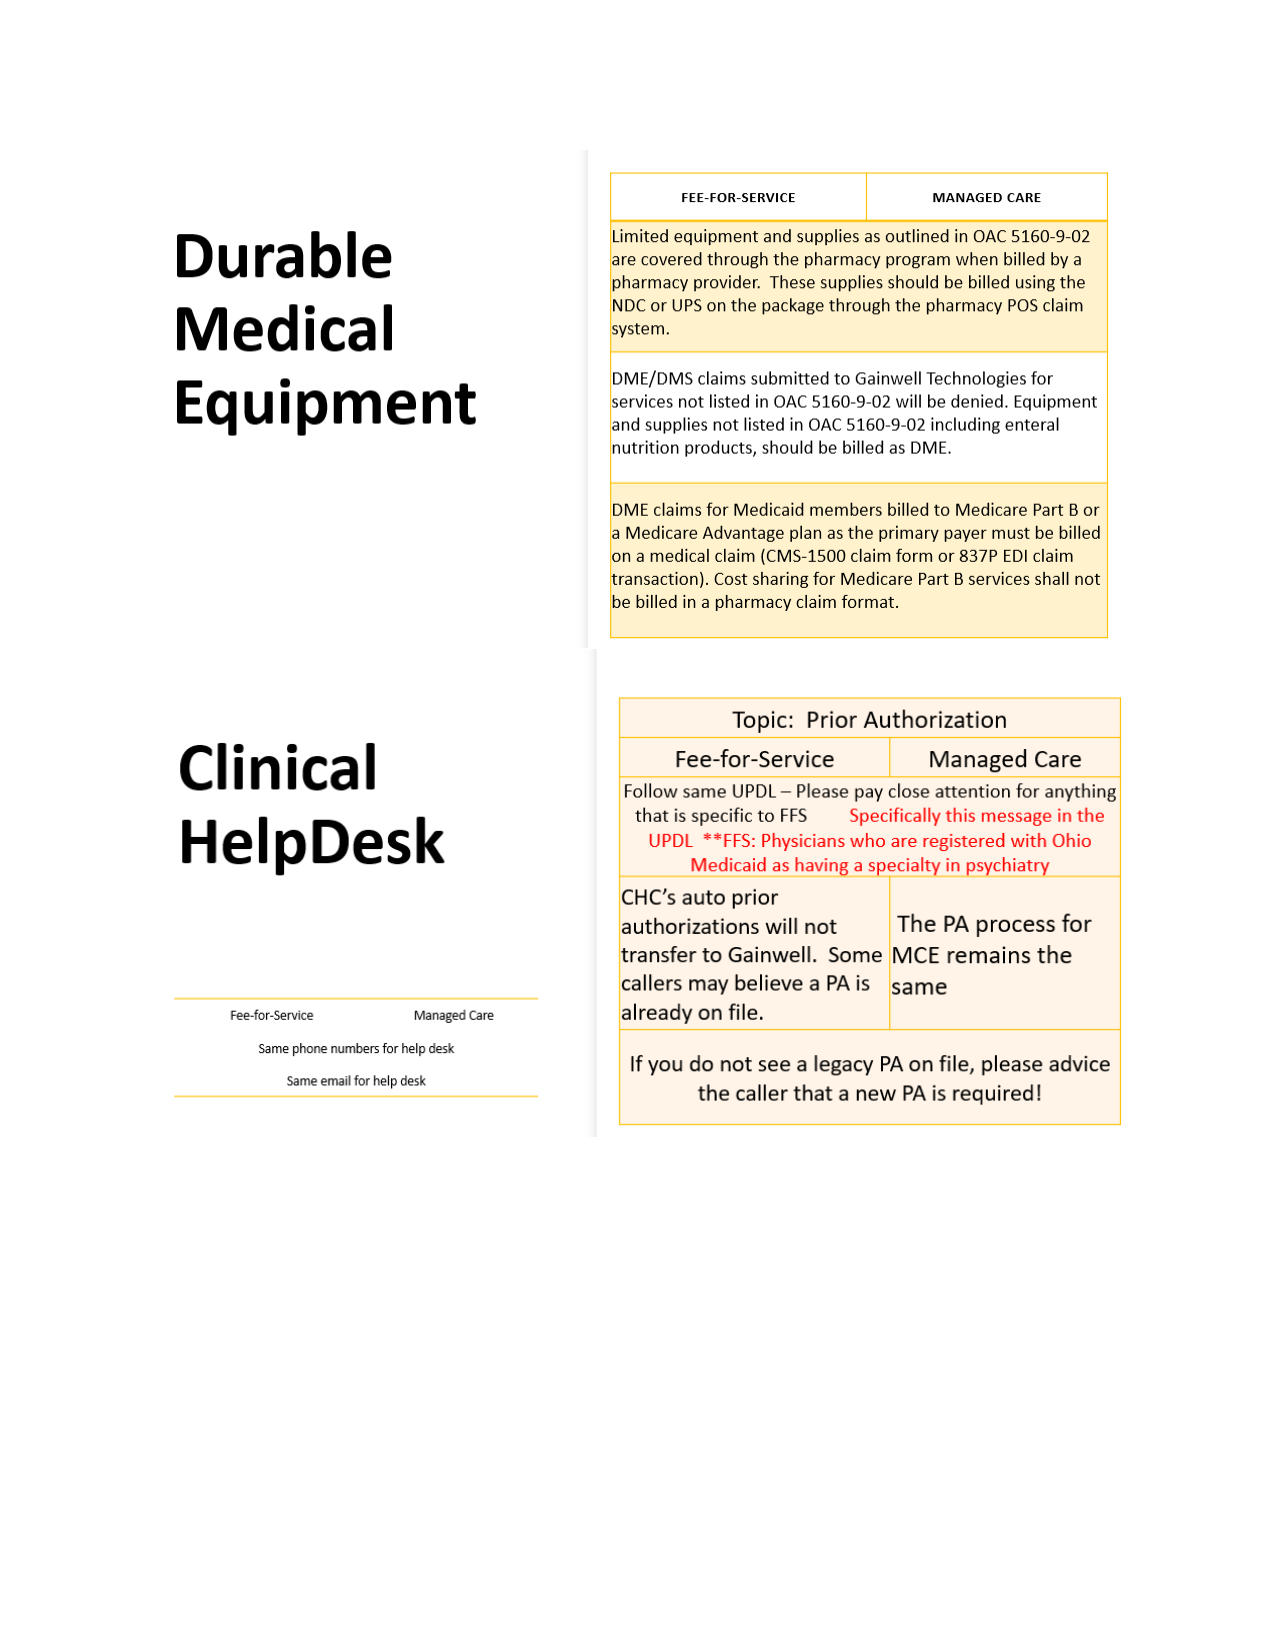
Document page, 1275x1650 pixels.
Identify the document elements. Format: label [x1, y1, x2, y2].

picture [150, 649, 1125, 1137]
picture [150, 150, 1125, 648]
